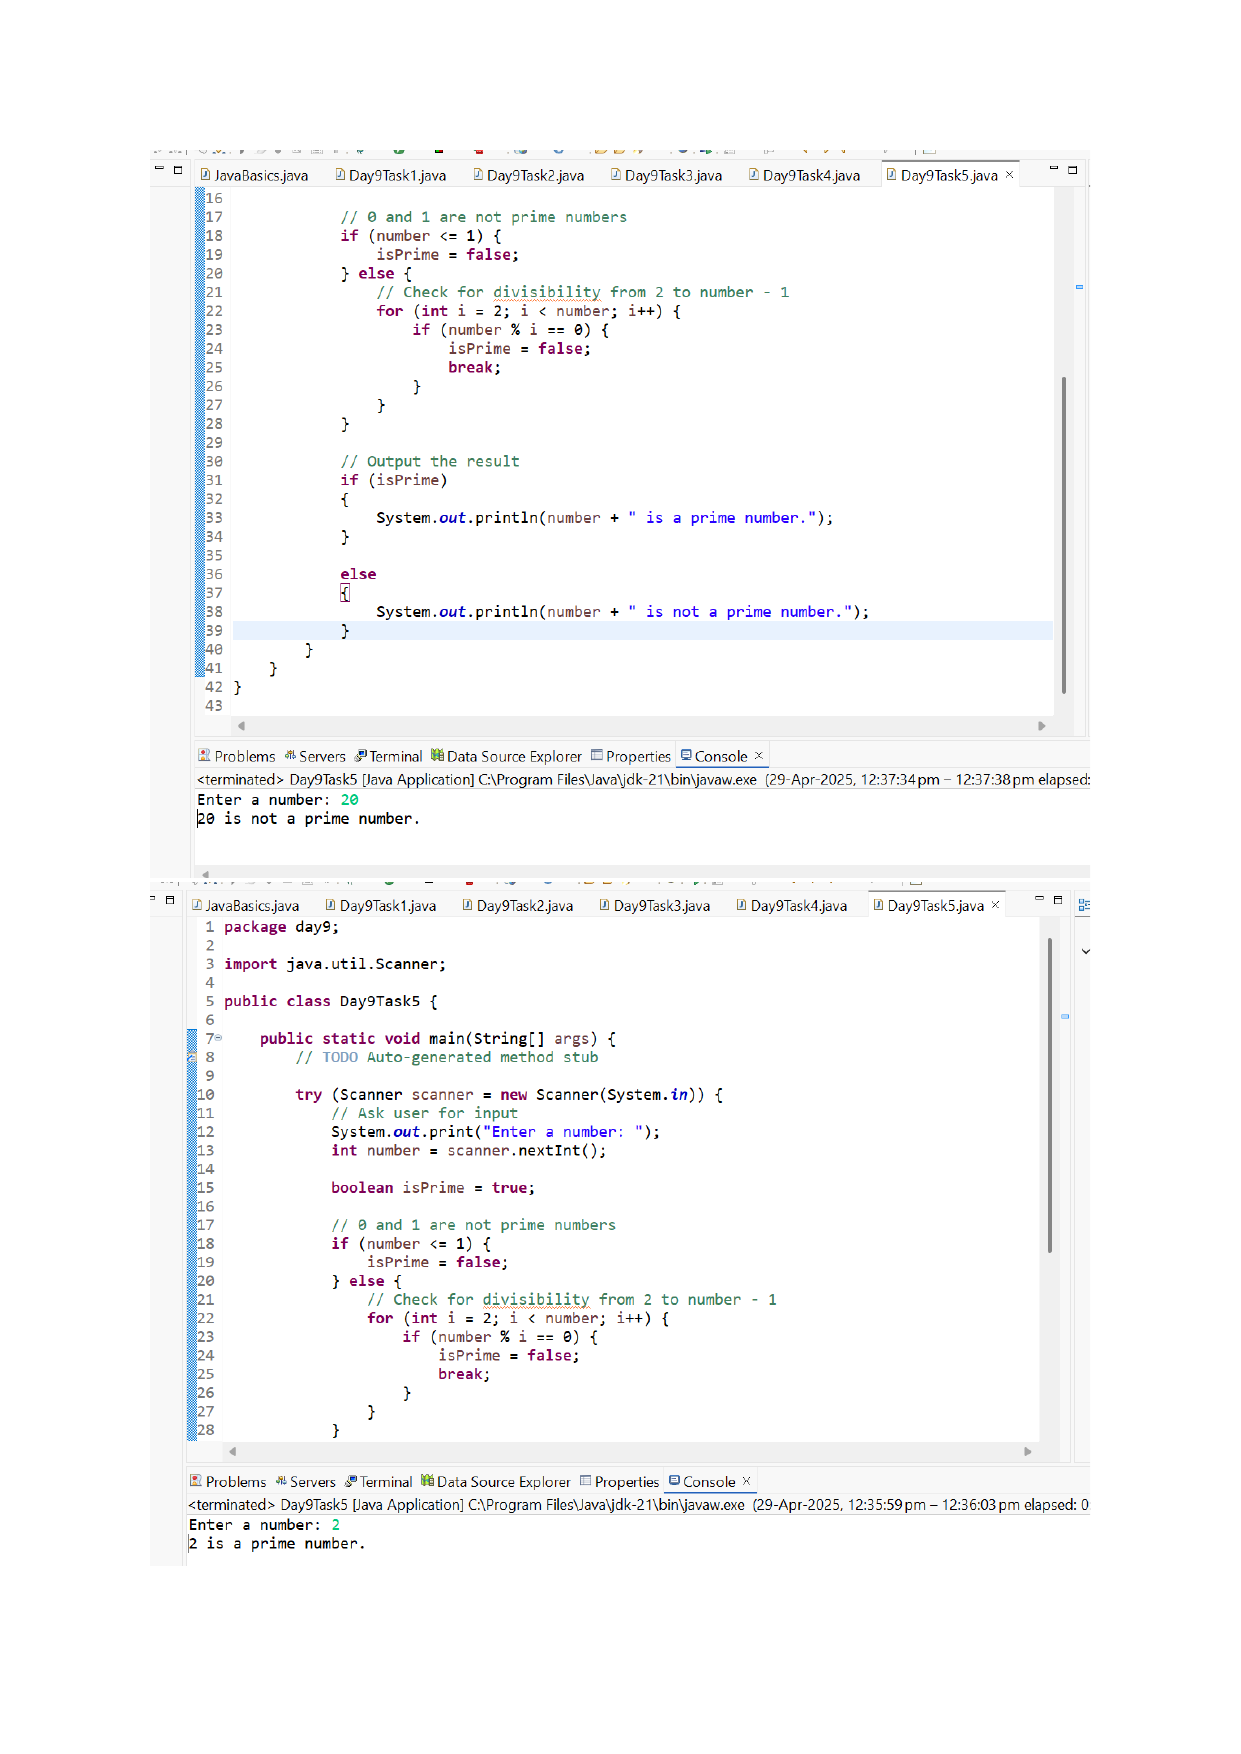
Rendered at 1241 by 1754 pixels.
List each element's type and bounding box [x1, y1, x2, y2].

picture [150, 150, 1091, 878]
picture [150, 882, 1091, 1566]
